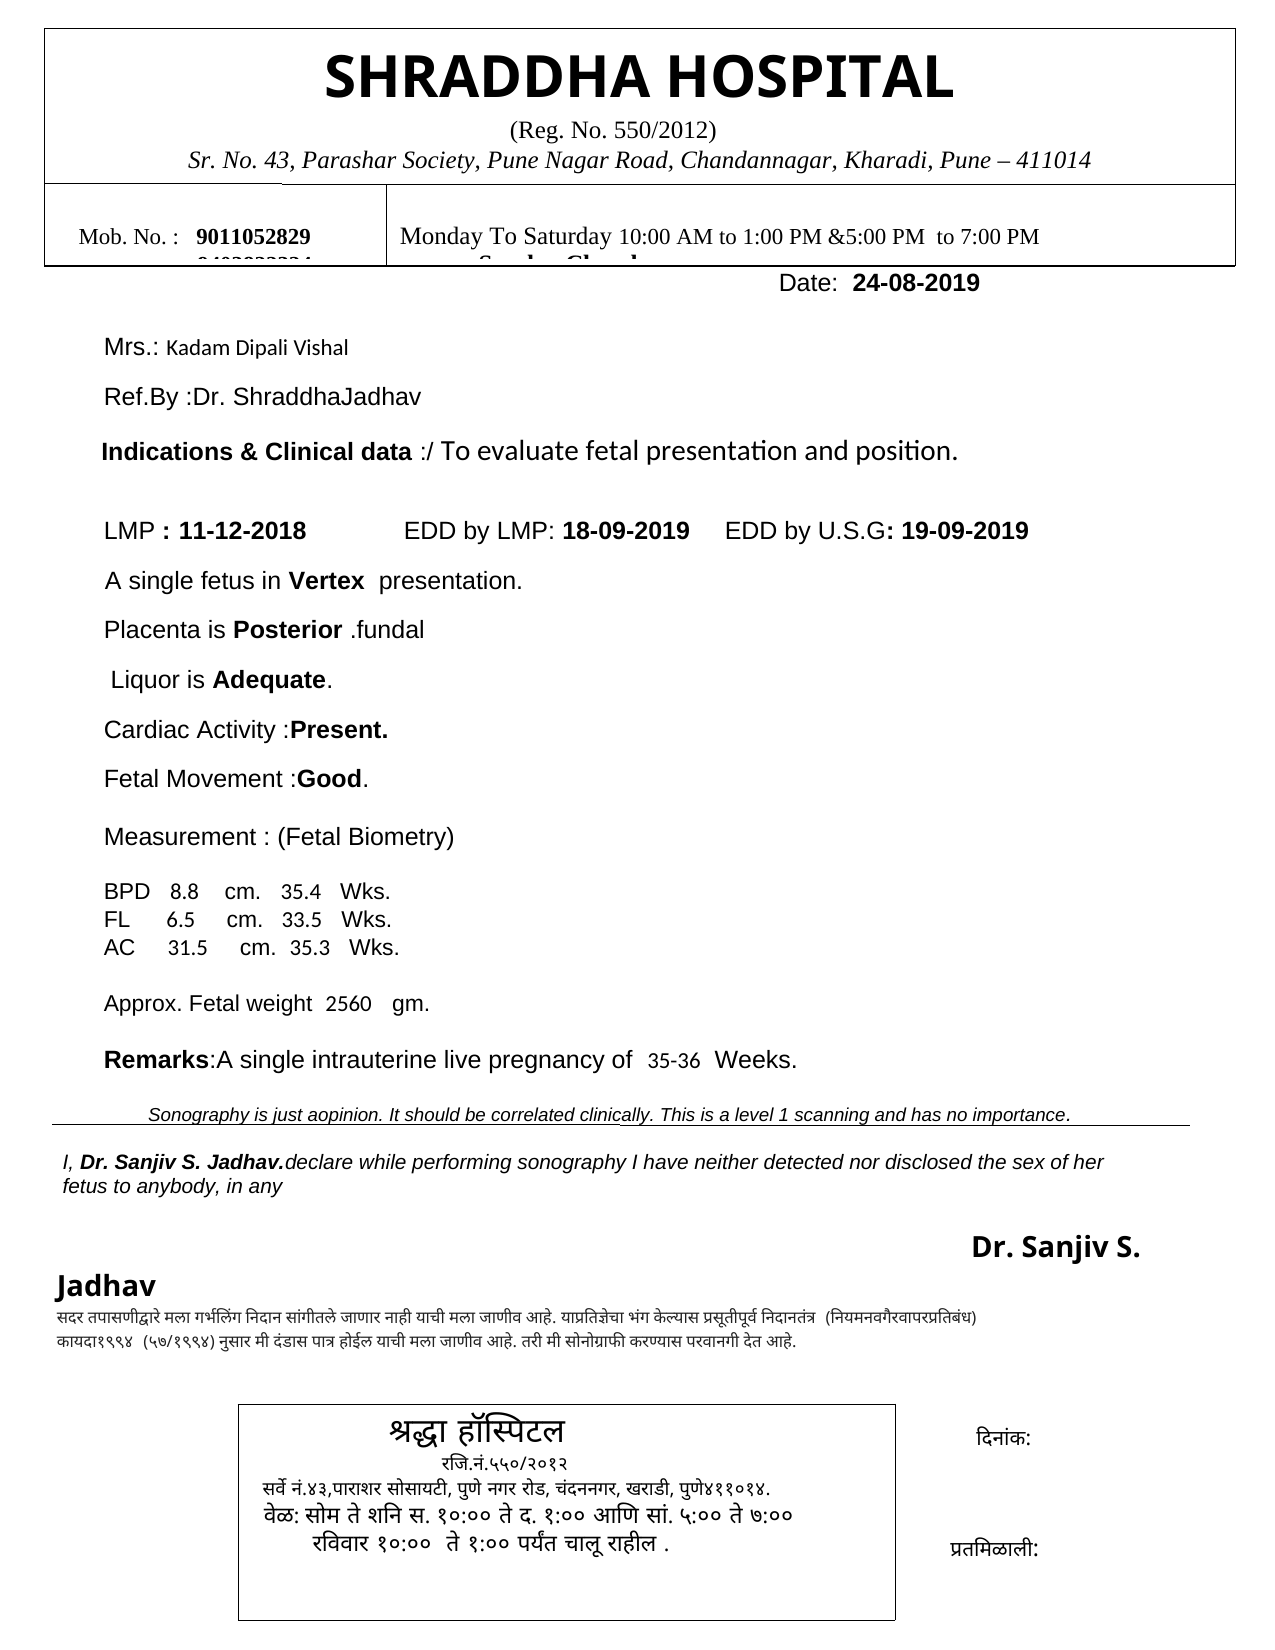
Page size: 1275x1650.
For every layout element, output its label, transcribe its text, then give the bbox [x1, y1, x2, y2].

text Indications & Clinical data :/ To evaluate fetal presentation and position. [0, 432, 1228, 467]
text प्रतमिळाली: [896, 1532, 1228, 1564]
text Cardiac Activity :. [10, 715, 1228, 743]
text Ref.By :Dr. ShraddhaJadhav [10, 382, 1228, 411]
text Dr. Sanjiv S. Jadhav [57, 1226, 1228, 1305]
text I, Dr. Sanjiv S. Jadhav.declare while performing sonography I have neither detected nor disclosed the sex of her [57, 1150, 1228, 1174]
text Placenta is .fundal [10, 616, 1228, 644]
text Fetal Movement :. [10, 764, 1228, 793]
text कायदा१९९४ (५७/१९९४) नुसार मी दंडास पात्र होईल याची मला जाणीव आहे. तरी मी सोनोग्राफी करण्यास परवानगी देत आहे. [57, 1330, 1228, 1394]
text Sonography is just aopinion. It should be correlated clinically. This is a level 1 scanning and has no importance. [28, 1102, 1228, 1126]
text Mrs.: [10, 332, 1228, 361]
text fetus to anybody, in any [57, 1174, 1228, 1198]
text Date: [703, 268, 1228, 297]
text AC cm. Wks. [28, 933, 1228, 961]
text Remarks:A single intrauterine live pregnancy of Weeks. [28, 1045, 1228, 1074]
text FL cm. Wks. [28, 905, 1228, 933]
text Liquor is . [10, 665, 1228, 694]
text Approx. Fetal weight gm. [28, 989, 1228, 1017]
text LMP : EDD by LMP: EDD by U.S.G: [28, 516, 1228, 545]
text BPD cm. Wks. [10, 877, 1228, 905]
text सदर तपासणीद्वारे मला गर्भलिंग निदान सांगीतले जाणार नाही याची मला जाणीव आहे. याप्रतिज्ञेचा भंग केल्यास प्रसूतीपूर्व निदानतंत्र (नियमनवगैरवापरप्रतिबंध) [57, 1305, 1228, 1330]
text Measurement : (Fetal Biometry) [10, 822, 1228, 851]
text A single fetus in presentation. [28, 566, 1228, 595]
text दिनांक: [896, 1423, 1228, 1451]
